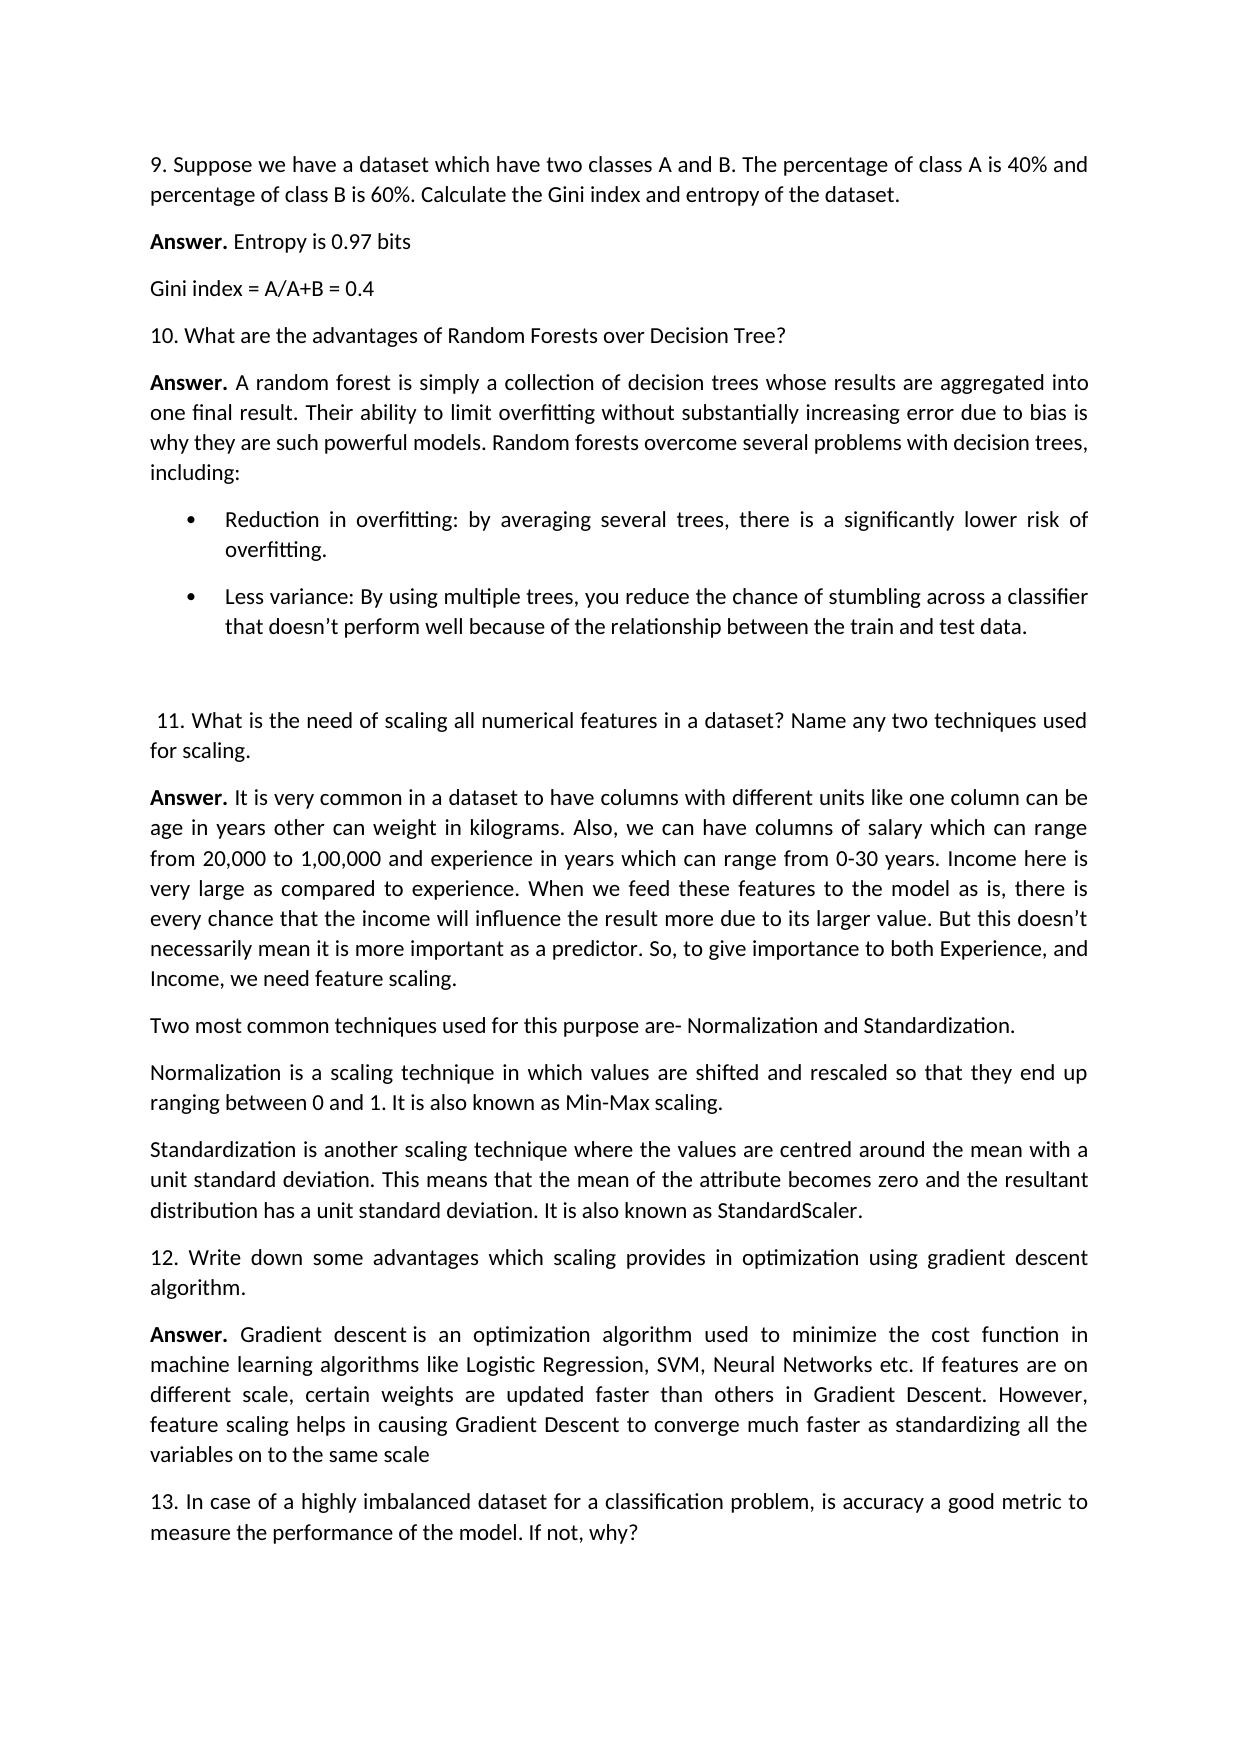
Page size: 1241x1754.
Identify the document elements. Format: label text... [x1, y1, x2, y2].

text Answer. A random forest is simply a collection of decision trees whose results are aggregated into one final result. Their ability to limit overfitting without substantially increasing error due to bias is why they are such powerful models. Random forests overcome several problems with decision trees, including: [150, 368, 1090, 486]
text Answer. Gradient descent is an optimization algorithm used to minimize the cost function in machine learning algorithms like Logistic Regression, SVM, Neural Networks etc. If features are on different scale, certain weights are updated faster than others in Gradient Descent. However, feature scaling helps in causing Gradient Descent to converge much faster as standardizing all the variables on to the same scale [150, 1320, 1090, 1469]
text 11. What is the need of scaling all numerical features in a dataset? Name any two techniques used for scaling. [150, 706, 1090, 764]
text Standardization is another scaling technique where the values are centred around the mean with a unit standard deviation. This means that the mean of the attribute becomes zero and the resultant distribution has a unit standard deviation. It is also known as StandardScaler. [150, 1135, 1090, 1224]
list Less variance: By using multiple trees, you reduce the chance of stumbling across a classifier that doesn’t perform well because of the relationship between the train and test data. [187, 582, 1090, 641]
list Reduction in overfitting: by averaging several trees, there is a significantly lower risk of overfitting. [187, 505, 1090, 563]
text Gini index = A/A+B = 0.4 [150, 274, 1090, 302]
text Answer. Entropy is 0.97 bits [150, 227, 1090, 255]
text 12. Write down some advantages which scaling provides in optimization using gradient descent algorithm. [150, 1243, 1090, 1301]
text Normalization is a scaling technique in which values are shifted and rescaled so that they end up ranging between 0 and 1. It is also known as Min-Max scaling. [150, 1058, 1090, 1117]
text 13. In case of a highly imbalanced dataset for a classification problem, is accuracy a good metric to measure the performance of the model. If not, why? [150, 1487, 1090, 1546]
text Answer. It is very common in a dataset to have columns with different units like one column can be age in years other can weight in kilograms. Also, we can have columns of salary which can range from 20,000 to 1,00,000 and experience in years which can range from 0-30 years. Income here is very large as compared to experience. When we feed these features to the model as is, there is every chance that the income will influence the result more due to its larger value. But this doesn’t necessarily mean it is more important as a predictor. So, to give importance to both Experience, and Income, we need feature scaling. [150, 783, 1090, 993]
text Two most common techniques used for this purpose are- Normalization and Standardization. [150, 1011, 1090, 1039]
text 9. Suppose we have a dataset which have two classes A and B. The percentage of class A is 40% and percentage of class B is 60%. Calculate the Gini index and entropy of the dataset. [150, 150, 1090, 208]
text 10. What are the advantages of Random Forests over Decision Tree? [150, 321, 1090, 349]
